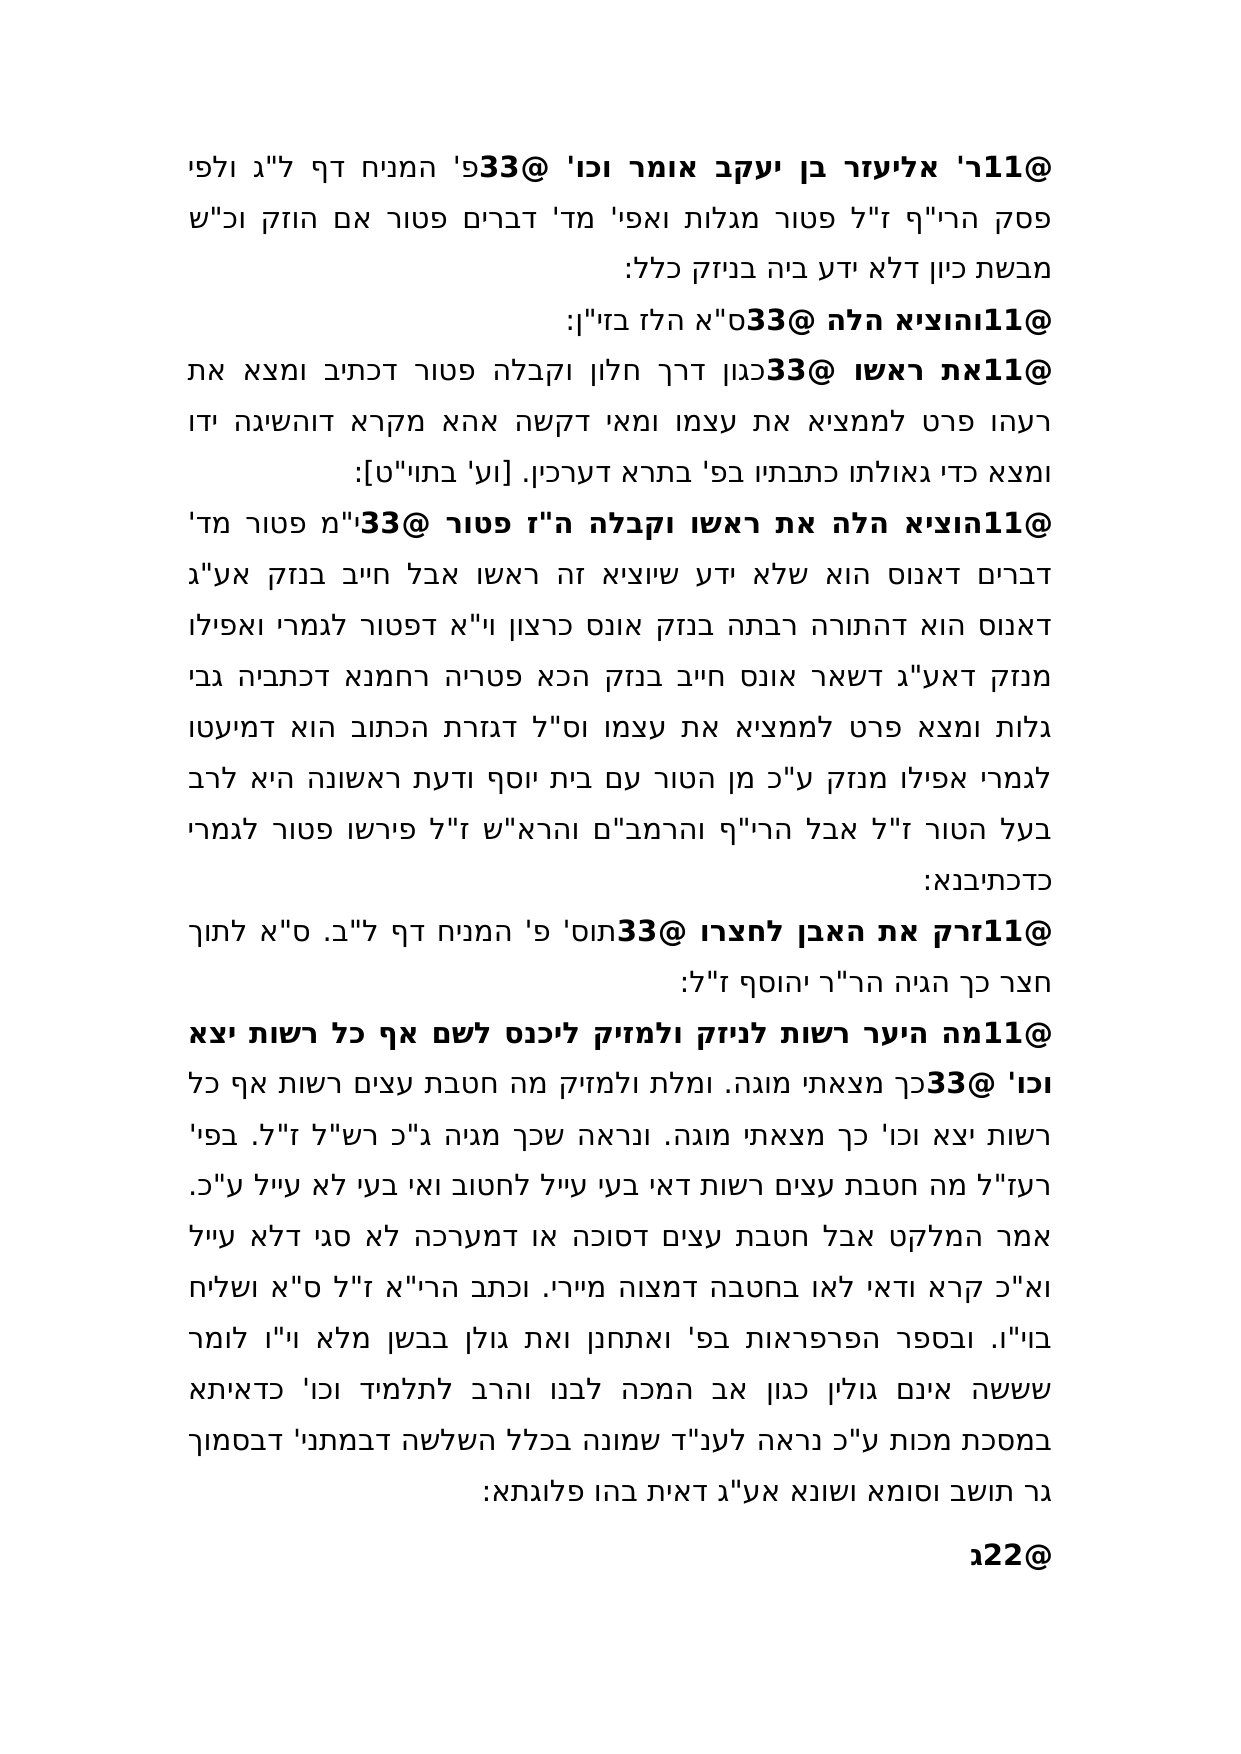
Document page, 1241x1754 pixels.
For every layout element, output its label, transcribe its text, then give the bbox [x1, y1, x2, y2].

text @11זרק את האבן לחצרו @33תוס' פ' המניח דף ל"ב. ס"א לתוך חצר כך הגיה הר"ר יהוסף ז"ל: [187, 914, 1053, 999]
text @11והוציא הלה @33ס"א הלז בזי"ן: [187, 303, 1053, 337]
text @11ר' אליעזר בן יעקב אומר וכו' @33פ' המניח דף ל"ג ולפי פסק הרי"ף ז"ל פטור מגלות ואפי' מד' דברים פטור אם הוזק וכ"ש מבשת כיון דלא ידע ביה בניזק כלל: [187, 150, 1053, 286]
text @11את ראשו @33כגון דרך חלון וקבלה פטור דכתיב ומצא את רעהו פרט לממציא את עצמו ומאי דקשה אהא מקרא דוהשיגה ידו ומצא כדי גאולתו כתבתיו בפ' בתרא דערכין. [וע' בתוי"ט]: [187, 354, 1053, 489]
subtitle @22ג [187, 1538, 1053, 1572]
text @11מה היער רשות לניזק ולמזיק ליכנס לשם אף כל רשות יצא וכו' @33כך מצאתי מוגה. ומלת ולמזיק מה חטבת עצים רשות אף כל רשות יצא וכו' כך מצאתי מוגה. ונראה שכך מגיה ג"כ רש"ל ז"ל. בפי' רעז"ל מה חטבת עצים רשות דאי בעי עייל לחטוב ואי בעי לא עייל ע"כ. אמר המלקט אבל חטבת עצים דסוכה או דמערכה לא סגי דלא עייל וא"כ קרא ודאי לאו בחטבה דמצוה מיירי. וכתב הרי"א ז"ל ס"א ושליח בוי"ו. ובספר הפרפראות בפ' ואתחנן ואת גולן בבשן מלא וי"ו לומר שששה אינם גולין כגון אב המכה לבנו והרב לתלמיד וכו' כדאיתא במסכת מכות ע"כ נראה לענ"ד שמונה בכלל השלשה דבמתני' דבסמוך גר תושב וסומא ושונא אע"ג דאית בהו פלוגתא: [187, 1016, 1053, 1508]
text @11הוציא הלה את ראשו וקבלה ה"ז פטור @33י"מ פטור מד' דברים דאנוס הוא שלא ידע שיוציא זה ראשו אבל חייב בנזק אע"ג דאנוס הוא דהתורה רבתה בנזק אונס כרצון וי"א דפטור לגמרי ואפילו מנזק דאע"ג דשאר אונס חייב בנזק הכא פטריה רחמנא דכתביה גבי גלות ומצא פרט לממציא את עצמו וס"ל דגזרת הכתוב הוא דמיעטו לגמרי אפילו מנזק ע"כ מן הטור עם בית יוסף ודעת ראשונה היא לרב בעל הטור ז"ל אבל הרי"ף והרמב"ם והרא"ש ז"ל פירשו פטור לגמרי כדכתיבנא: [187, 507, 1053, 897]
